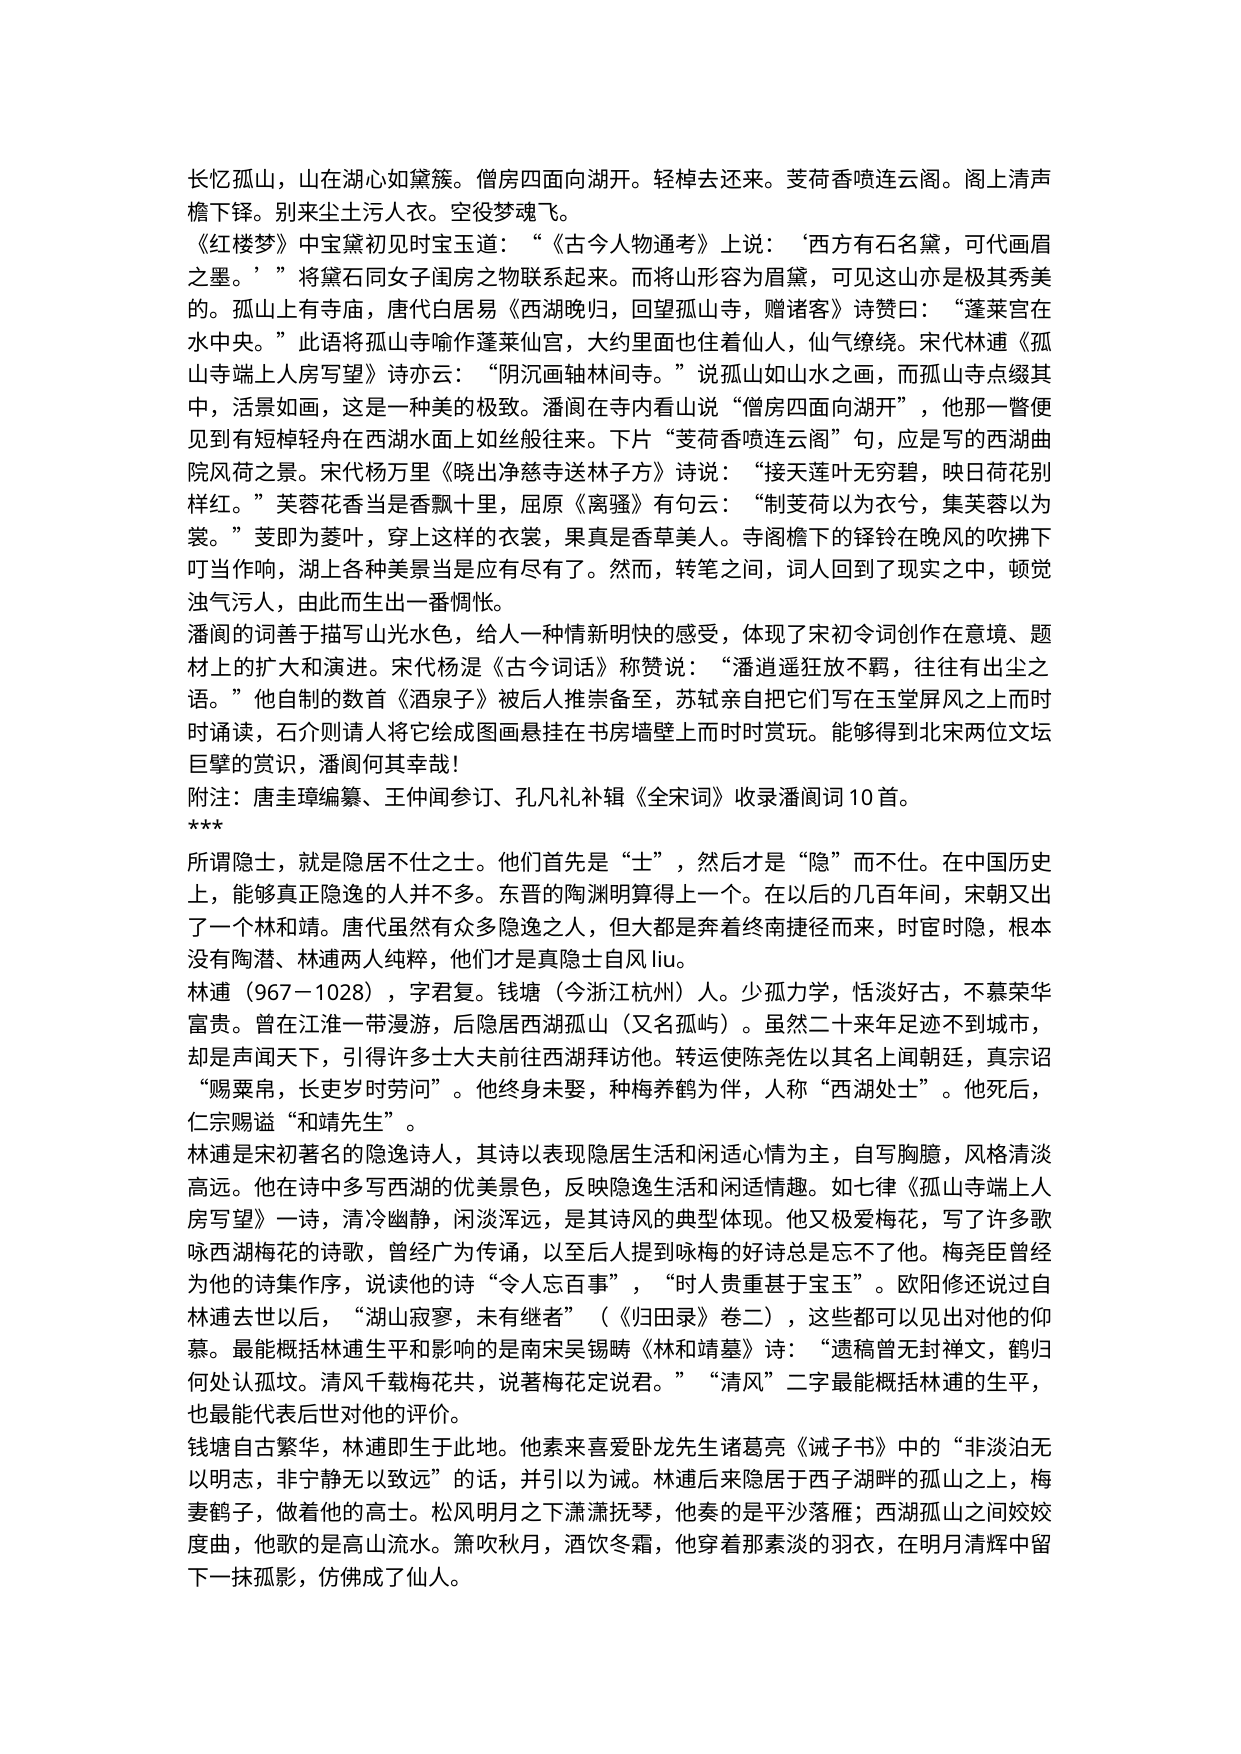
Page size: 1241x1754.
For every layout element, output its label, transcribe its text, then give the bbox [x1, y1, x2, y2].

text 林逋是宋初著名的隐逸诗人，其诗以表现隐居生活和闲适心情为主，自写胸臆，风格清淡高远。他在诗中多写西湖的优美景色，反映隐逸生活和闲适情趣。如七律《孤山寺端上人房写望》一诗，清冷幽静，闲淡浑远，是其诗风的典型体现。他又极爱梅花，写了许多歌咏西湖梅花的诗歌，曾经广为传诵，以至后人提到咏梅的好诗总是忘不了他。梅尧臣曾经为他的诗集作序，说读他的诗“令人忘百事”，“时人贵重甚于宝玉”。欧阳修还说过自林逋去世以后，“湖山寂寥，未有继者”（《归田录》卷二），这些都可以见出对他的仰慕。最能概括林逋生平和影响的是南宋吴锡畴《林和靖墓》诗：“遗稿曾无封禅文，鹤归何处认孤坟。清风千载梅花共，说著梅花定说君。”“清风”二字最能概括林逋的生平，也最能代表后世对他的评价。 [187, 1137, 1053, 1429]
text 潘阆的词善于描写山光水色，给人一种情新明快的感受，体现了宋初令词创作在意境、题材上的扩大和演进。宋代杨湜《古今词话》称赞说：“潘逍遥狂放不羁，往往有出尘之语。”他自制的数首《酒泉子》被后人推崇备至，苏轼亲自把它们写在玉堂屏风之上而时时诵读，石介则请人将它绘成图画悬挂在书房墙壁上而时时赏玩。能够得到北宋两位文坛巨擘的赏识，潘阆何其幸哉！ [187, 617, 1053, 779]
text 长忆孤山，山在湖心如黛簇。僧房四面向湖开。轻棹去还来。芰荷香喷连云阁。阁上清声檐下铎。别来尘土污人衣。空役梦魂飞。 [187, 162, 1053, 227]
text 钱塘自古繁华，林逋即生于此地。他素来喜爱卧龙先生诸葛亮《诫子书》中的“非淡泊无以明志，非宁静无以致远”的话，并引以为诫。林逋后来隐居于西子湖畔的孤山之上，梅妻鹤子，做着他的高士。松风明月之下潇潇抚琴，他奏的是平沙落雁；西湖孤山之间姣姣度曲，他歌的是高山流水。箫吹秋月，酒饮冬霜，他穿着那素淡的羽衣，在明月清辉中留下一抹孤影，仿佛成了仙人。 [187, 1429, 1053, 1592]
text *** [187, 812, 1053, 844]
text 所谓隐士，就是隐居不仕之士。他们首先是“士”，然后才是“隐”而不仕。在中国历史上，能够真正隐逸的人并不多。东晋的陶渊明算得上一个。在以后的几百年间，宋朝又出了一个林和靖。唐代虽然有众多隐逸之人，但大都是奔着终南捷径而来，时宦时隐，根本没有陶潜、林逋两人纯粹，他们才是真隐士自风liu。 [187, 844, 1053, 974]
text 附注：唐圭璋编纂、王仲闻参订、孔凡礼补辑《全宋词》收录潘阆词10首。 [187, 779, 1053, 812]
text 《红楼梦》中宝黛初见时宝玉道：“《古今人物通考》上说：‘西方有石名黛，可代画眉之墨。’”将黛石同女子闺房之物联系起来。而将山形容为眉黛，可见这山亦是极其秀美的。孤山上有寺庙，唐代白居易《西湖晚归，回望孤山寺，赠诸客》诗赞曰：“蓬莱宫在水中央。”此语将孤山寺喻作蓬莱仙宫，大约里面也住着仙人，仙气缭绕。宋代林逋《孤山寺端上人房写望》诗亦云：“阴沉画轴林间寺。”说孤山如山水之画，而孤山寺点缀其中，活景如画，这是一种美的极致。潘阆在寺内看山说“僧房四面向湖开”，他那一瞥便见到有短棹轻舟在西湖水面上如丝般往来。下片“芰荷香喷连云阁”句，应是写的西湖曲院风荷之景。宋代杨万里《晓出净慈寺送林子方》诗说：“接天莲叶无穷碧，映日荷花别样红。”芙蓉花香当是香飘十里，屈原《离骚》有句云：“制芰荷以为衣兮，集芙蓉以为裳。”芰即为菱叶，穿上这样的衣裳，果真是香草美人。寺阁檐下的铎铃在晚风的吹拂下叮当作响，湖上各种美景当是应有尽有了。然而，转笔之间，词人回到了现实之中，顿觉浊气污人，由此而生出一番惆怅。 [187, 227, 1053, 617]
text 林逋（967－1028），字君复。钱塘（今浙江杭州）人。少孤力学，恬淡好古，不慕荣华富贵。曾在江淮一带漫游，后隐居西湖孤山（又名孤屿）。虽然二十来年足迹不到城市，却是声闻天下，引得许多士大夫前往西湖拜访他。转运使陈尧佐以其名上闻朝廷，真宗诏“赐粟帛，长吏岁时劳问”。他终身未娶，种梅养鹤为伴，人称“西湖处士”。他死后，仁宗赐谥“和靖先生”。 [187, 974, 1053, 1137]
